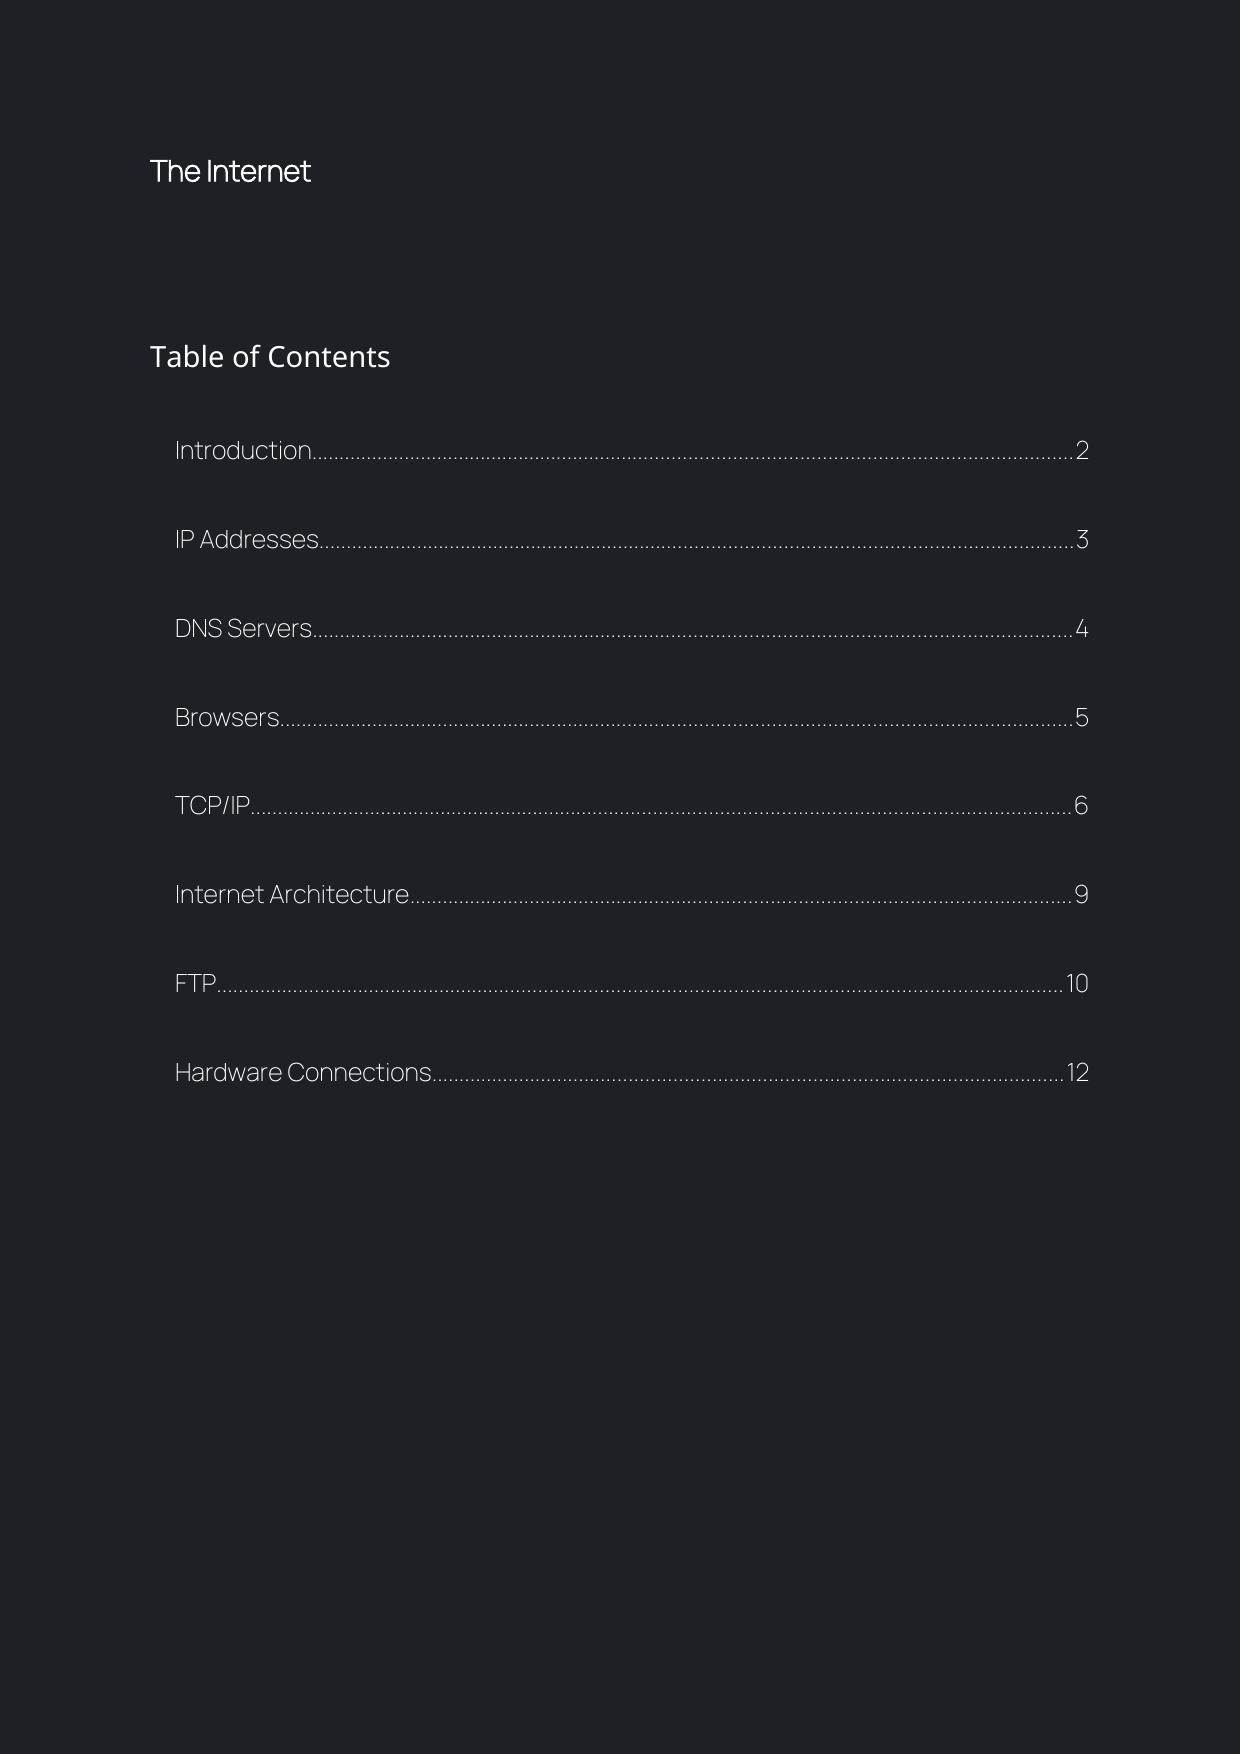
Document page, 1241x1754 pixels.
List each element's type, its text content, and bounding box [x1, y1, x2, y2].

text The Internet [150, 150, 1090, 190]
